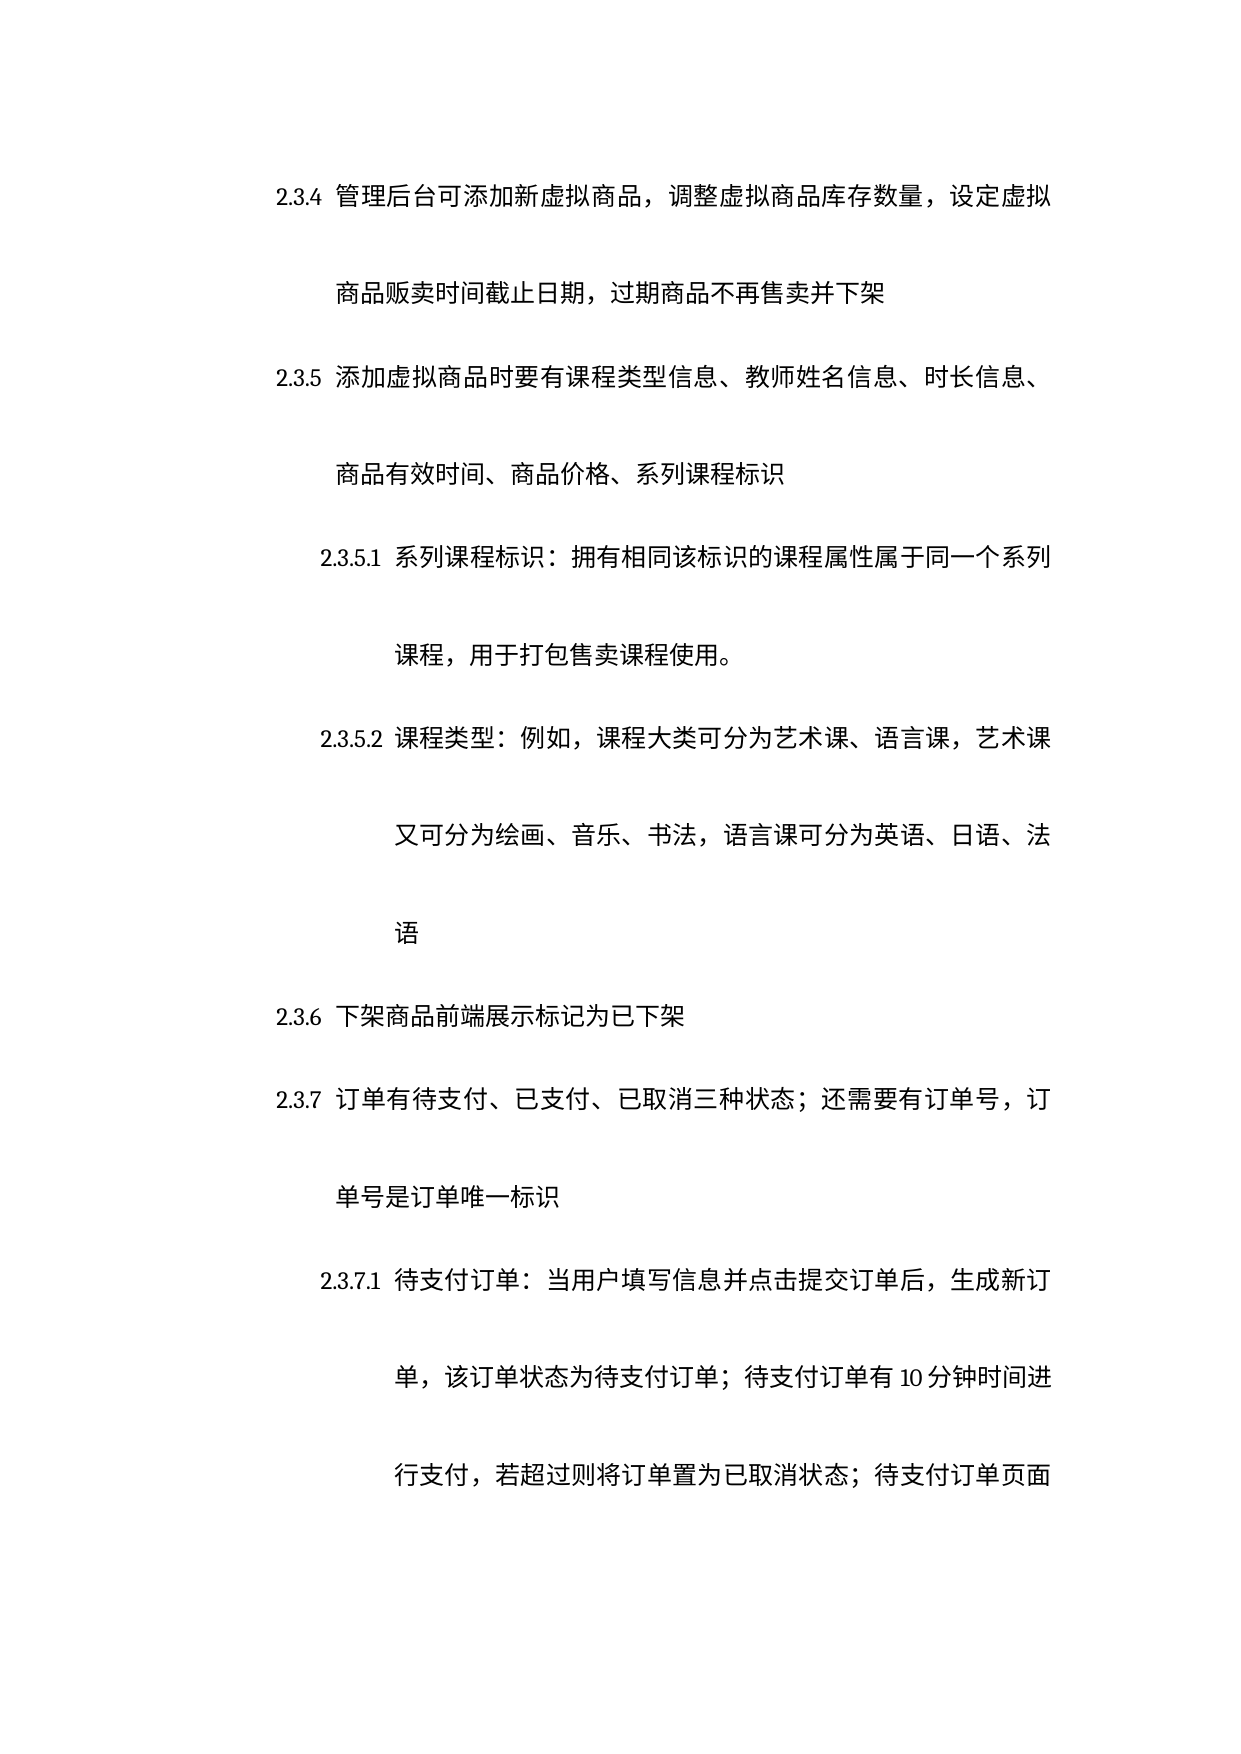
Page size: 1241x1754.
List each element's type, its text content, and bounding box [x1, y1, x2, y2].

list 下架商品前端展示标记为已下架 [276, 982, 1053, 1047]
list 课程类型：例如，课程大类可分为艺术课、语言课，艺术课又可分为绘画、音乐、书法，语言课可分为英语、日语、法语 [320, 704, 1053, 964]
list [320, 1246, 1053, 1506]
list 订单有待支付、已支付、已取消三种状态；还需要有订单号，订单号是订单唯一标识 [276, 1065, 1053, 1228]
list 系列课程标识：拥有相同该标识的课程属性属于同一个系列课程，用于打包售卖课程使用。 [320, 523, 1053, 686]
list 管理后台可添加新虚拟商品，调整虚拟商品库存数量，设定虚拟商品贩卖时间截止日期，过期商品不再售卖并下架 [276, 162, 1053, 324]
list 添加虚拟商品时要有课程类型信息、教师姓名信息、时长信息、商品有效时间、商品价格、系列课程标识 [276, 343, 1053, 505]
